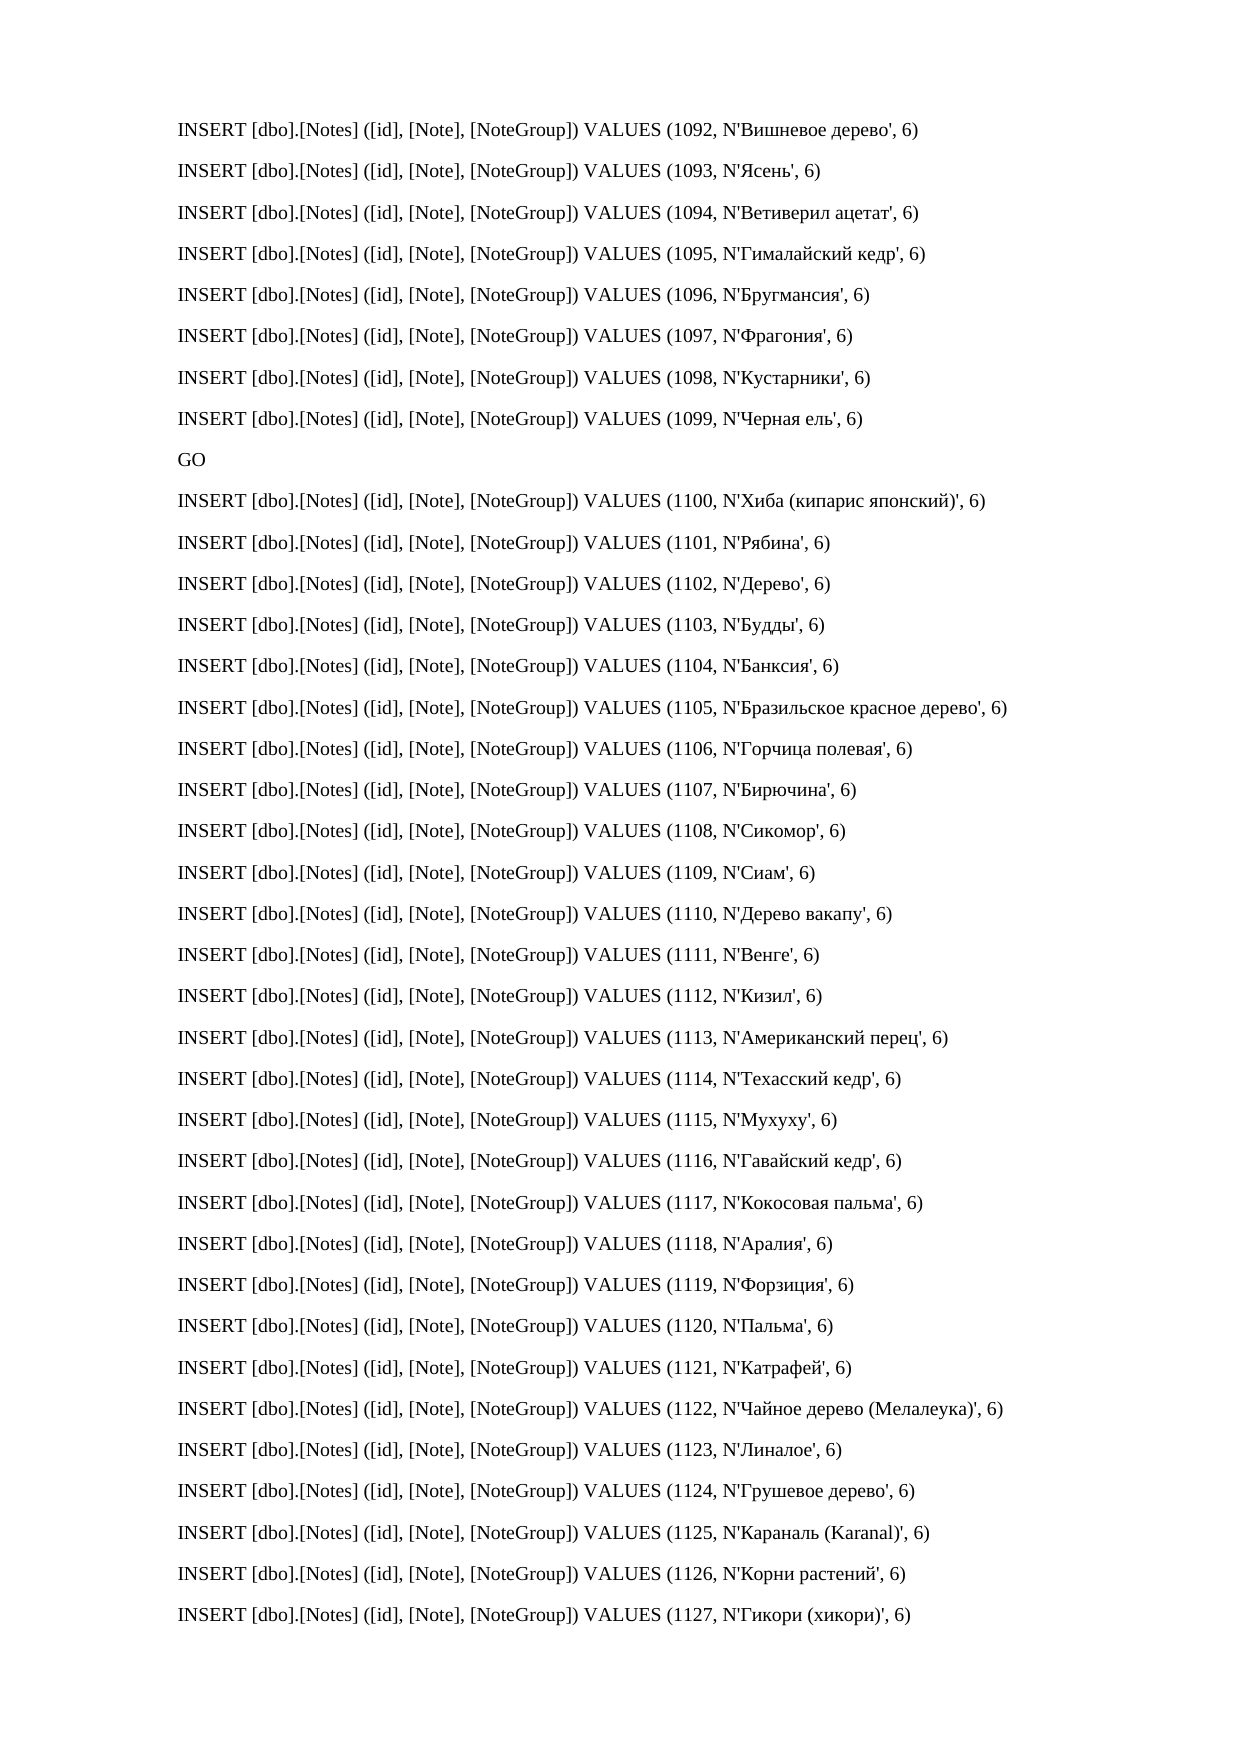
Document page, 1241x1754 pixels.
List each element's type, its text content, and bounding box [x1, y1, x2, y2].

text INSERT [dbo].[Notes] ([id], [Note], [NoteGroup]) VALUES (1106, N'Горчица полевая', 6) [177, 737, 1152, 760]
text INSERT [dbo].[Notes] ([id], [Note], [NoteGroup]) VALUES (1113, N'Американский перец', 6) [177, 1026, 1152, 1048]
text INSERT [dbo].[Notes] ([id], [Note], [NoteGroup]) VALUES (1100, N'Хиба (кипарис японский)', 6) [177, 489, 1152, 512]
text INSERT [dbo].[Notes] ([id], [Note], [NoteGroup]) VALUES (1105, N'Бразильское красное дерево', 6) [177, 696, 1152, 718]
text INSERT [dbo].[Notes] ([id], [Note], [NoteGroup]) VALUES (1107, N'Бирючина', 6) [177, 778, 1152, 801]
text INSERT [dbo].[Notes] ([id], [Note], [NoteGroup]) VALUES (1112, N'Кизил', 6) [177, 984, 1152, 1007]
text INSERT [dbo].[Notes] ([id], [Note], [NoteGroup]) VALUES (1124, N'Грушевое дерево', 6) [177, 1479, 1152, 1502]
text INSERT [dbo].[Notes] ([id], [Note], [NoteGroup]) VALUES (1109, N'Сиам', 6) [177, 861, 1152, 883]
text INSERT [dbo].[Notes] ([id], [Note], [NoteGroup]) VALUES (1094, N'Ветиверил ацетат', 6) [177, 201, 1152, 223]
text INSERT [dbo].[Notes] ([id], [Note], [NoteGroup]) VALUES (1102, N'Дерево', 6) [177, 572, 1152, 595]
text INSERT [dbo].[Notes] ([id], [Note], [NoteGroup]) VALUES (1119, N'Форзиция', 6) [177, 1273, 1152, 1296]
text INSERT [dbo].[Notes] ([id], [Note], [NoteGroup]) VALUES (1103, N'Будды', 6) [177, 613, 1152, 636]
text INSERT [dbo].[Notes] ([id], [Note], [NoteGroup]) VALUES (1099, N'Черная ель', 6) [177, 407, 1152, 430]
text INSERT [dbo].[Notes] ([id], [Note], [NoteGroup]) VALUES (1115, N'Мухуху', 6) [177, 1108, 1152, 1131]
text INSERT [dbo].[Notes] ([id], [Note], [NoteGroup]) VALUES (1092, N'Вишневое дерево', 6) [177, 118, 1152, 141]
text INSERT [dbo].[Notes] ([id], [Note], [NoteGroup]) VALUES (1093, N'Ясень', 6) [177, 159, 1152, 182]
text INSERT [dbo].[Notes] ([id], [Note], [NoteGroup]) VALUES (1104, N'Банксия', 6) [177, 654, 1152, 677]
text INSERT [dbo].[Notes] ([id], [Note], [NoteGroup]) VALUES (1101, N'Рябина', 6) [177, 531, 1152, 553]
text INSERT [dbo].[Notes] ([id], [Note], [NoteGroup]) VALUES (1096, N'Бругмансия', 6) [177, 283, 1152, 306]
text INSERT [dbo].[Notes] ([id], [Note], [NoteGroup]) VALUES (1097, N'Фрагония', 6) [177, 324, 1152, 347]
text INSERT [dbo].[Notes] ([id], [Note], [NoteGroup]) VALUES (1110, N'Дерево вакапу', 6) [177, 902, 1152, 925]
text INSERT [dbo].[Notes] ([id], [Note], [NoteGroup]) VALUES (1111, N'Венге', 6) [177, 943, 1152, 966]
text INSERT [dbo].[Notes] ([id], [Note], [NoteGroup]) VALUES (1125, N'Караналь (Karanal)', 6) [177, 1521, 1152, 1543]
text INSERT [dbo].[Notes] ([id], [Note], [NoteGroup]) VALUES (1095, N'Гималайский кедр', 6) [177, 242, 1152, 265]
text GO [177, 448, 1152, 471]
text INSERT [dbo].[Notes] ([id], [Note], [NoteGroup]) VALUES (1108, N'Сикомор', 6) [177, 819, 1152, 842]
text INSERT [dbo].[Notes] ([id], [Note], [NoteGroup]) VALUES (1126, N'Корни растений', 6) [177, 1562, 1152, 1585]
text INSERT [dbo].[Notes] ([id], [Note], [NoteGroup]) VALUES (1118, N'Аралия', 6) [177, 1232, 1152, 1255]
text INSERT [dbo].[Notes] ([id], [Note], [NoteGroup]) VALUES (1121, N'Катрафей', 6) [177, 1356, 1152, 1378]
text INSERT [dbo].[Notes] ([id], [Note], [NoteGroup]) VALUES (1098, N'Кустарники', 6) [177, 366, 1152, 388]
text INSERT [dbo].[Notes] ([id], [Note], [NoteGroup]) VALUES (1116, N'Гавайский кедр', 6) [177, 1149, 1152, 1172]
text INSERT [dbo].[Notes] ([id], [Note], [NoteGroup]) VALUES (1117, N'Кокосовая пальма', 6) [177, 1191, 1152, 1213]
text INSERT [dbo].[Notes] ([id], [Note], [NoteGroup]) VALUES (1127, N'Гикори (хикори)', 6) [177, 1603, 1152, 1626]
text INSERT [dbo].[Notes] ([id], [Note], [NoteGroup]) VALUES (1120, N'Пальма', 6) [177, 1314, 1152, 1337]
text INSERT [dbo].[Notes] ([id], [Note], [NoteGroup]) VALUES (1122, N'Чайное дерево (Мелалеука)', 6) [177, 1397, 1152, 1420]
text INSERT [dbo].[Notes] ([id], [Note], [NoteGroup]) VALUES (1123, N'Линалое', 6) [177, 1438, 1152, 1461]
text INSERT [dbo].[Notes] ([id], [Note], [NoteGroup]) VALUES (1114, N'Техасский кедр', 6) [177, 1067, 1152, 1090]
